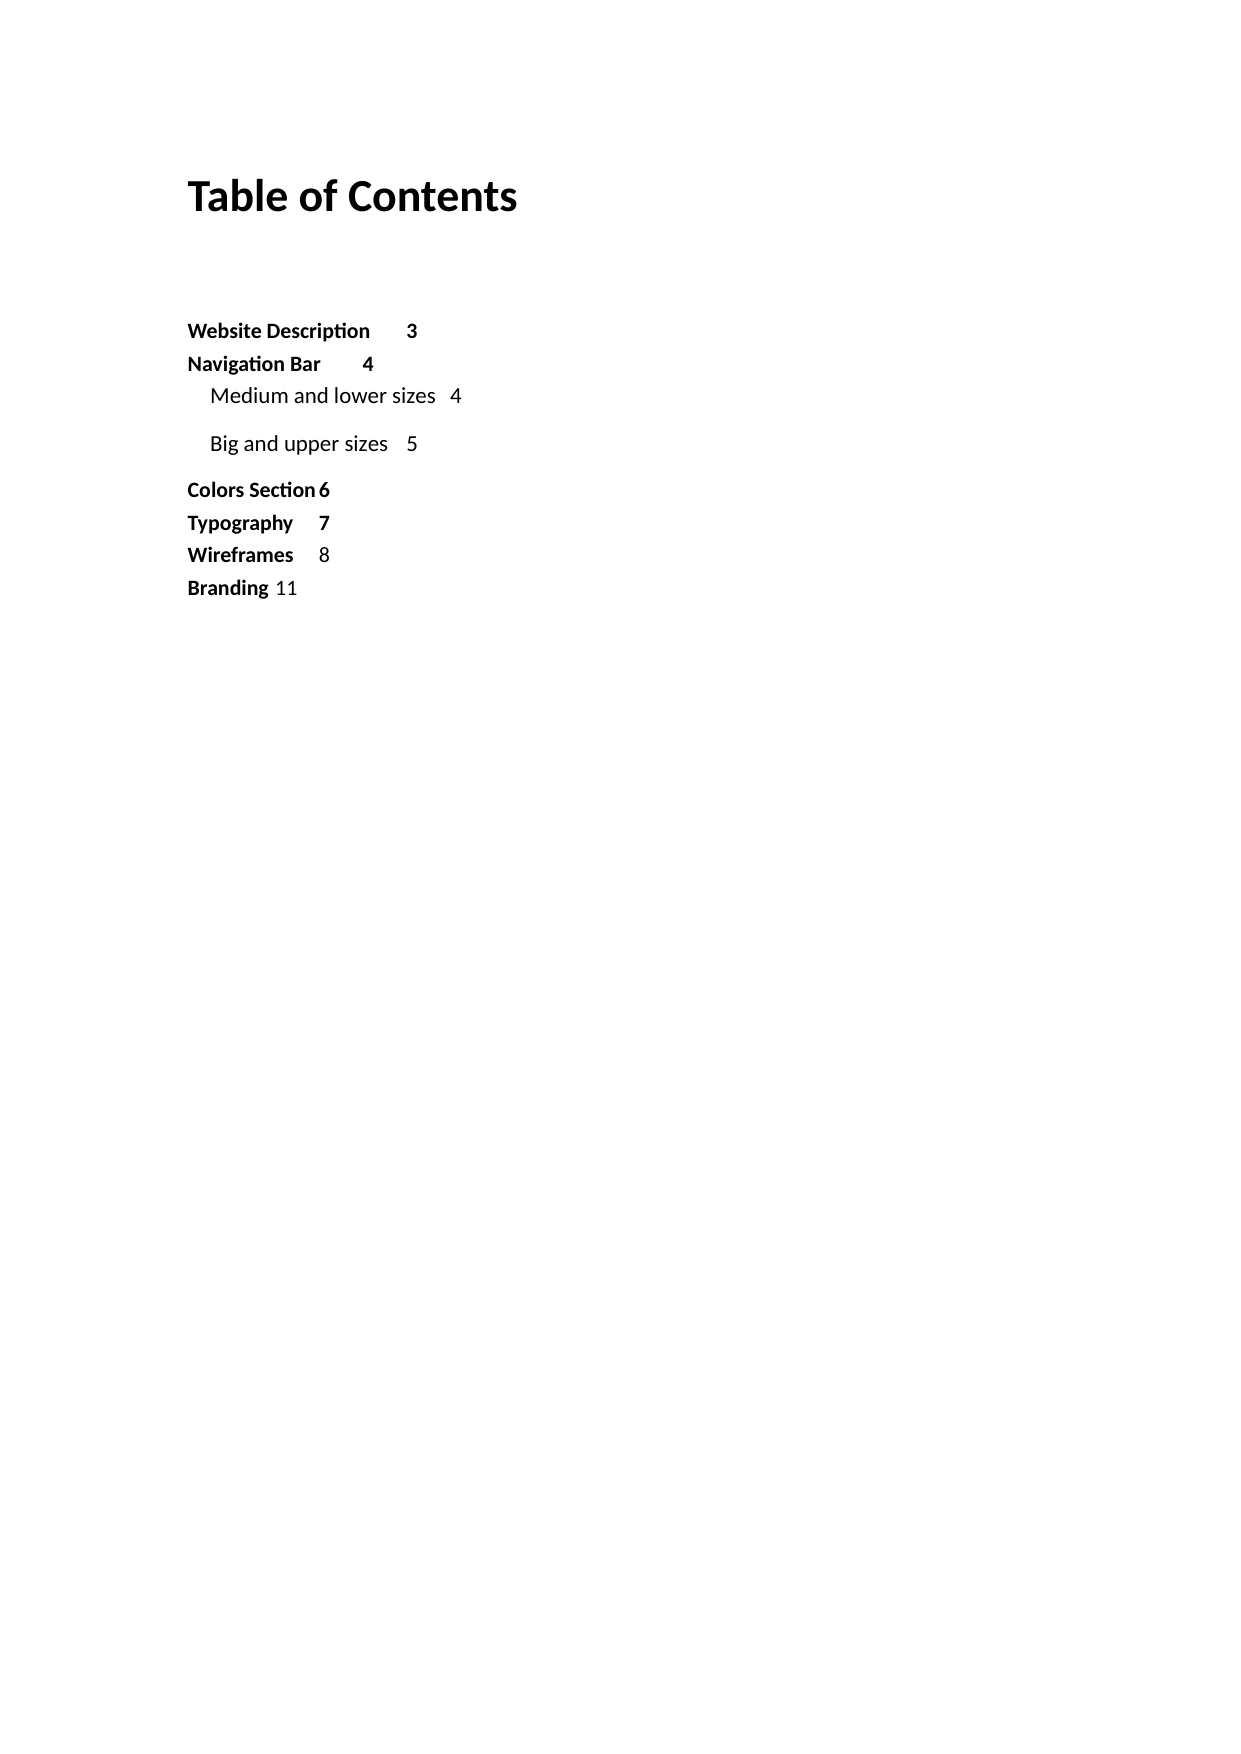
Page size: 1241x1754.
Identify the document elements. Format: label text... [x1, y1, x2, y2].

text Table of Contents [187, 162, 1053, 227]
